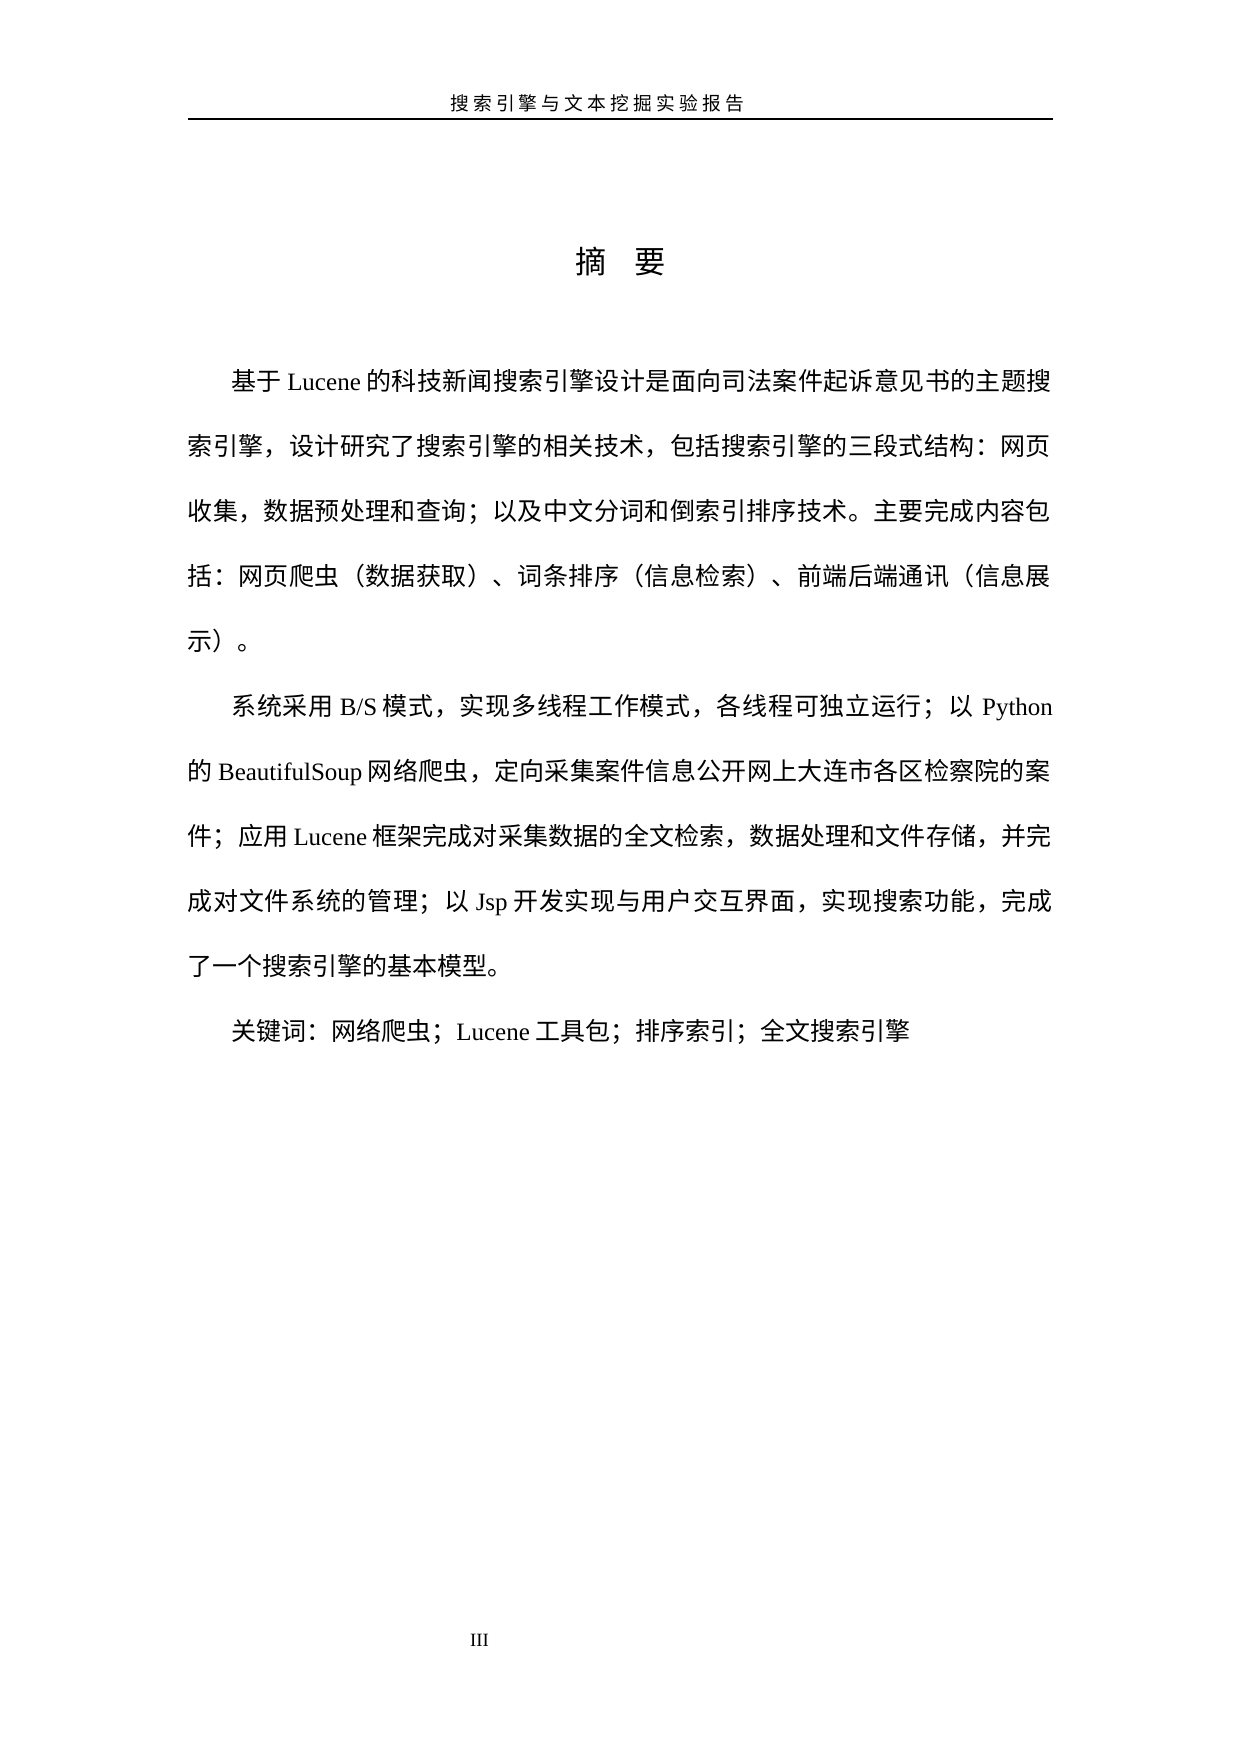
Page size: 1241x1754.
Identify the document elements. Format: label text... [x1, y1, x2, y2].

text 系统采用B/S模式，实现多线程工作模式，各线程可独立运行；以Python的BeautifulSoup网络爬虫，定向采集案件信息公开网上大连市各区检察院的案件；应用Lucene框架完成对采集数据的全文检索，数据处理和文件存储，并完成对文件系统的管理；以Jsp开发实现与用户交互界面，实现搜索功能，完成了一个搜索引擎的基本模型。 [187, 672, 1053, 997]
text 摘 要 [187, 227, 1053, 292]
text 基于Lucene的科技新闻搜索引擎设计是面向司法案件起诉意见书的主题搜索引擎，设计研究了搜索引擎的相关技术，包括搜索引擎的三段式结构：网页收集，数据预处理和查询；以及中文分词和倒索引排序技术。主要完成内容包括：网页爬虫（数据获取）、词条排序（信息检索）、前端后端通讯（信息展示）。 [187, 347, 1053, 672]
text 关键词：网络爬虫；Lucene工具包；排序索引；全文搜索引擎 [187, 997, 1053, 1062]
